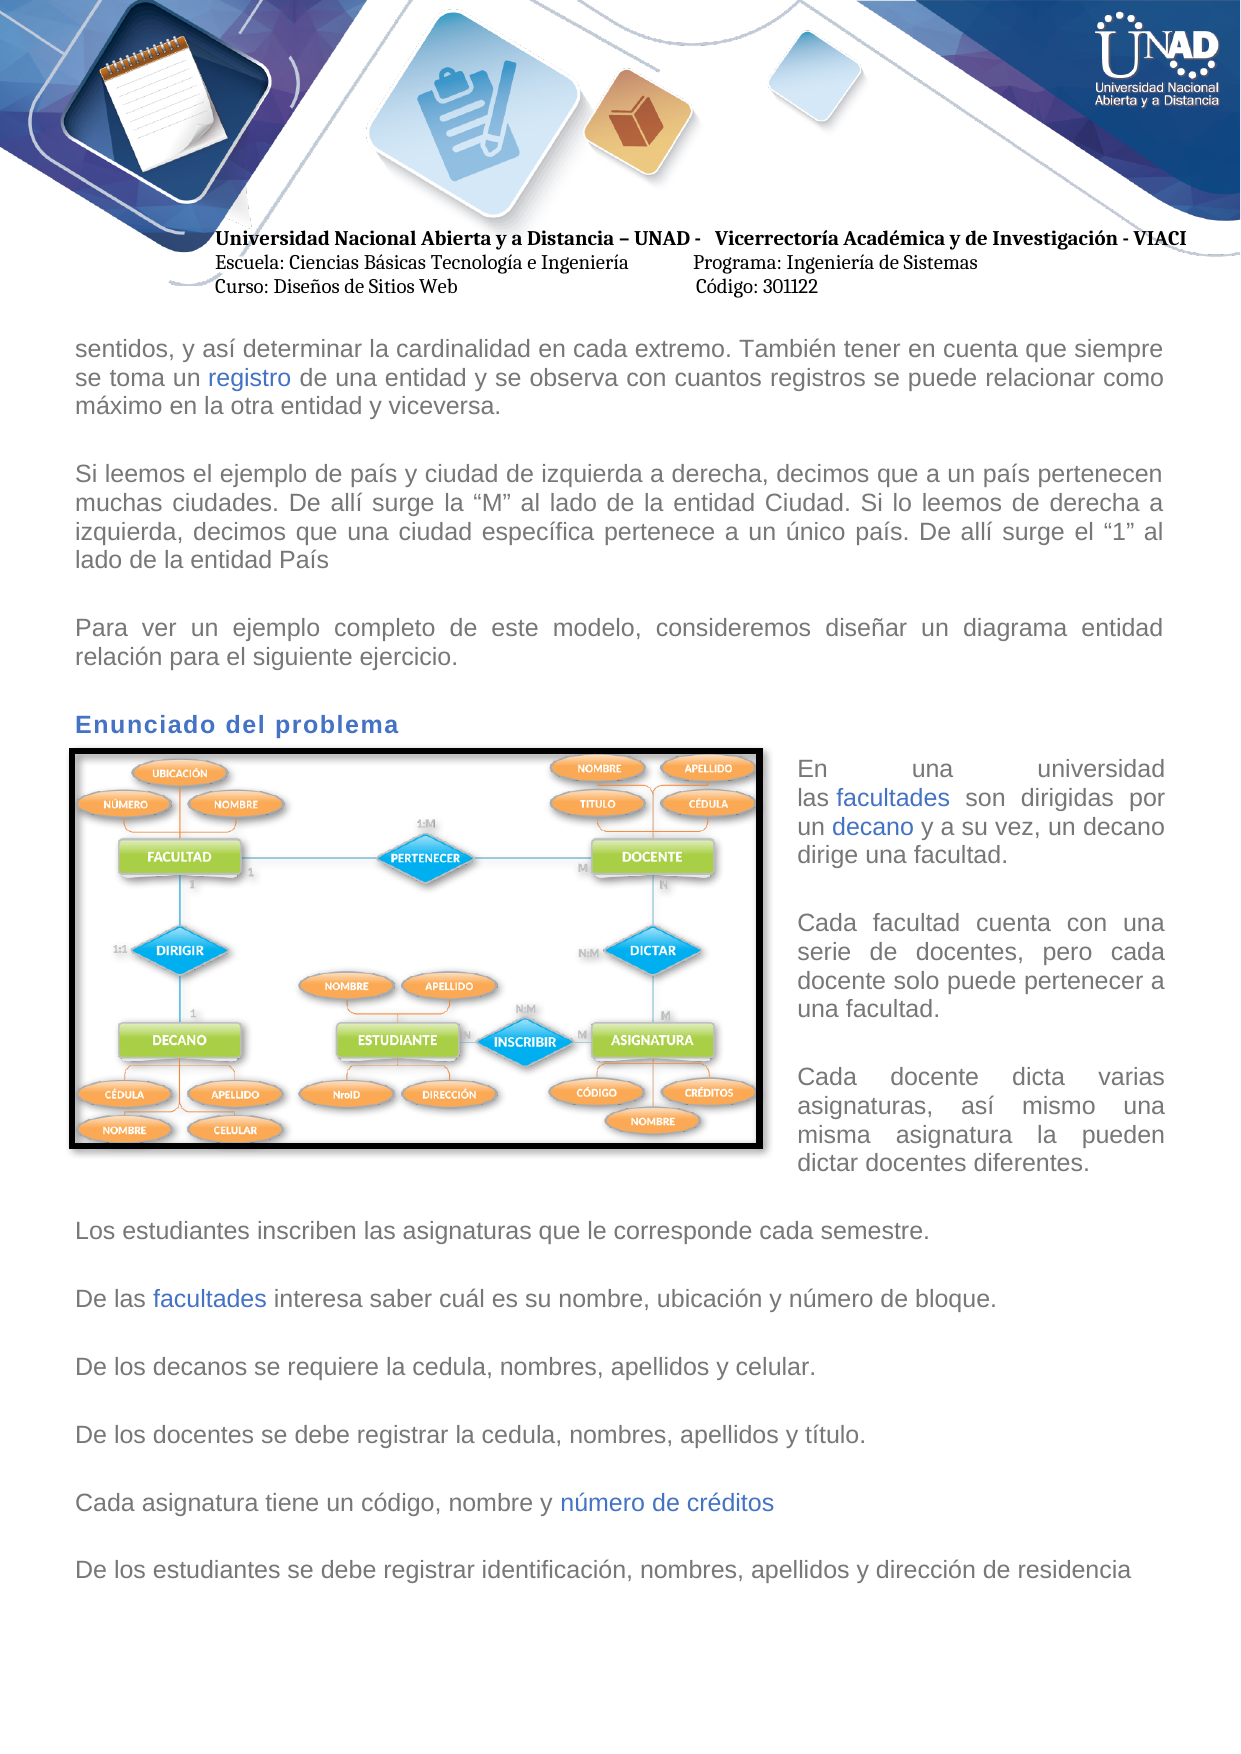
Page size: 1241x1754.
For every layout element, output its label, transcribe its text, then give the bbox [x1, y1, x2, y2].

text De los decanos se requiere la cedula, nombres, apellidos y celular. [75, 1352, 1165, 1381]
text Para ver un ejemplo completo de este modelo, consideremos diseñar un diagrama entidad relación para el siguiente ejercicio. [75, 613, 1165, 671]
text De los docentes se debe registrar la cedula, nombres, apellidos y título. [75, 1420, 1165, 1448]
text En una universidad las facultades son dirigidas por un decano y a su vez, un decano dirige una facultad. [772, 754, 1165, 869]
text Cada asignatura tiene un código, nombre y número de créditos [75, 1487, 1165, 1516]
text Si leemos el ejemplo de país y ciudad de izquierda a derecha, decimos que a un país pertenecen muchas ciudades. De allí surge la “M” al lado de la entidad Ciudad. Si lo leemos de derecha a izquierda, decimos que una ciudad específica pertenece a un único país. De allí surge el “1” al lado de la entidad País [75, 459, 1165, 574]
picture [0, 0, 1241, 286]
picture [75, 754, 756, 1143]
text De las facultades interesa saber cuál es su nombre, ubicación y número de bloque. [75, 1284, 1165, 1313]
text Cada facultad cuenta con una serie de docentes, pero cada docente solo puede pertenecer a una facultad. [772, 908, 1165, 1023]
text De los estudiantes se debe registrar identificación, nombres, apellidos y dirección de residencia [75, 1555, 1165, 1584]
text Los estudiantes inscriben las asignaturas que le corresponde cada semestre. [75, 1216, 1165, 1245]
text Cada docente dicta varias asignaturas, así mismo una misma asignatura la pueden dictar docentes diferentes. [75, 1062, 1165, 1177]
subtitle Enunciado del problema [75, 710, 1165, 738]
